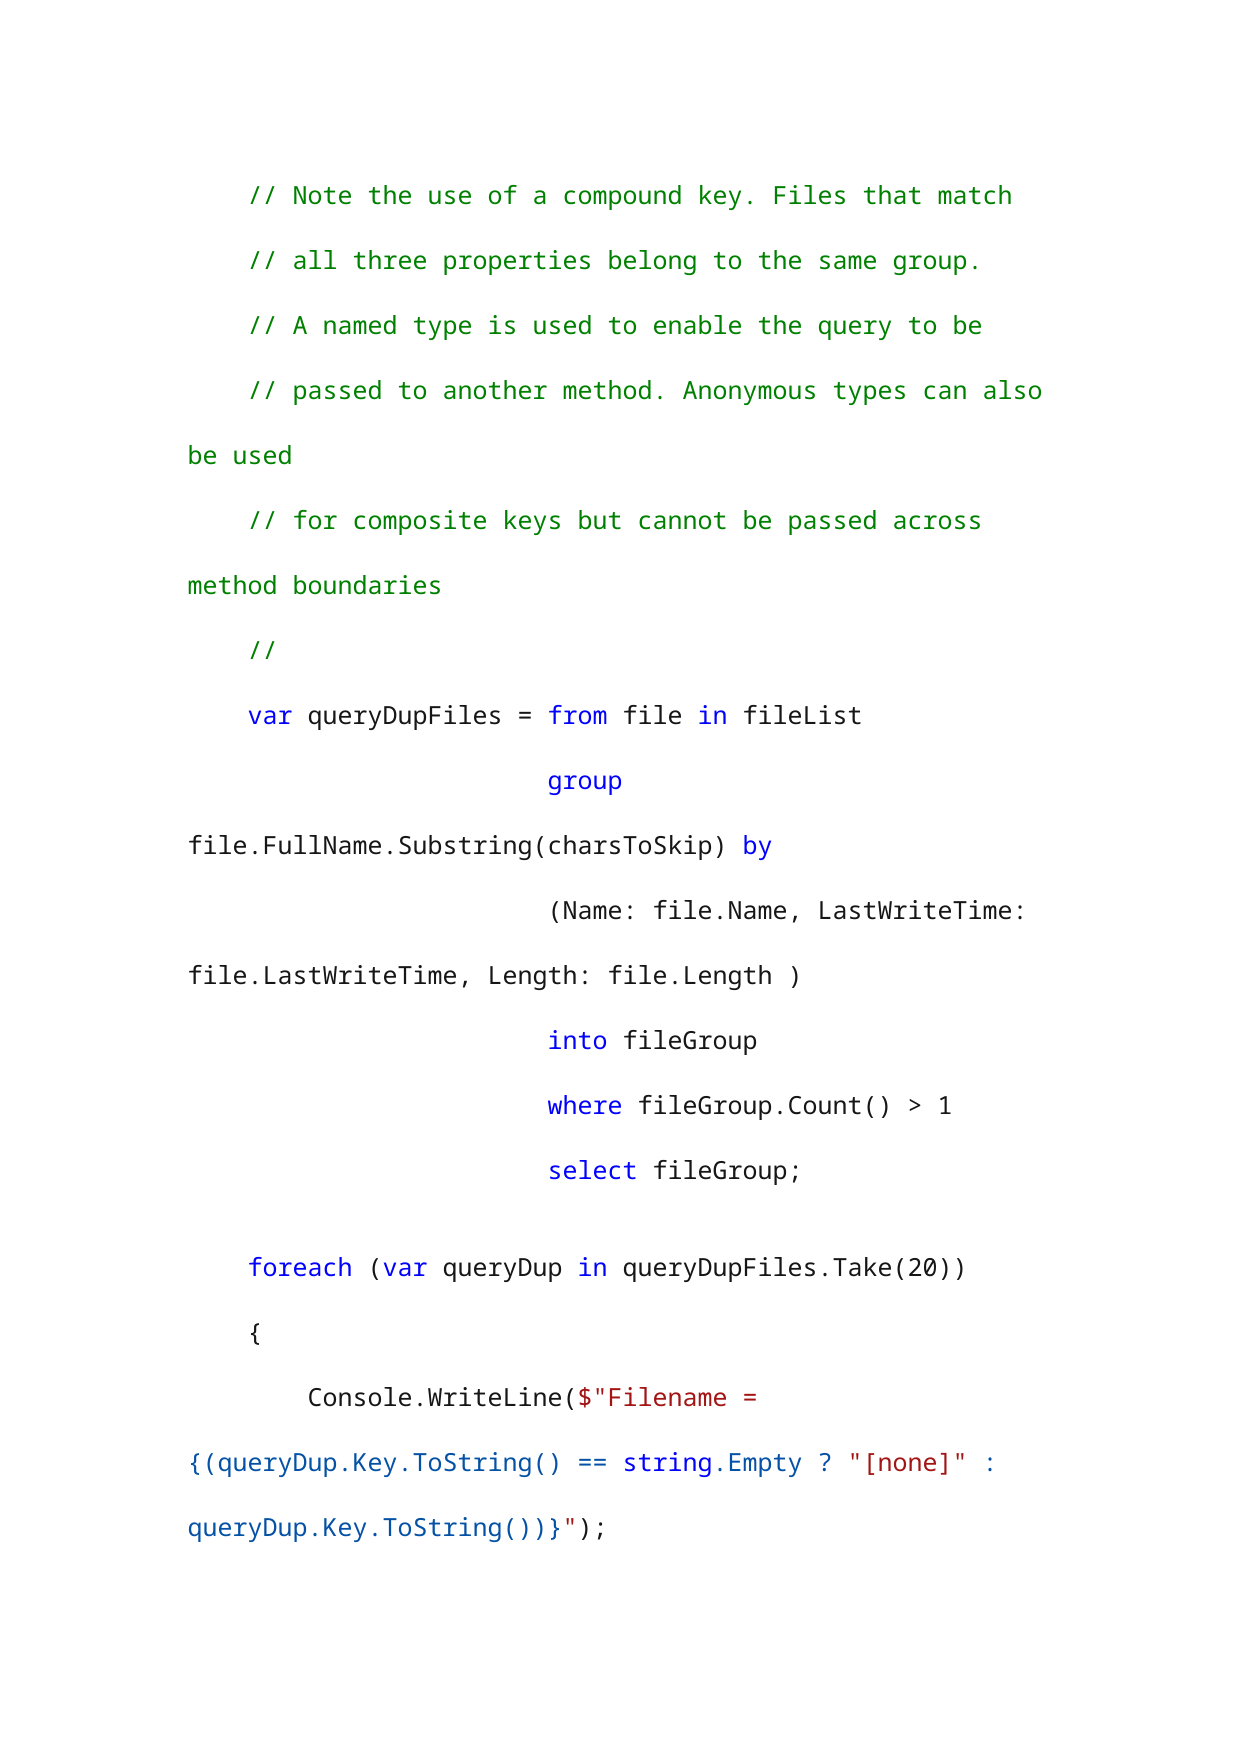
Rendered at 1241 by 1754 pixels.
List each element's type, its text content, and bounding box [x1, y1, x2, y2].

text where fileGroup.Count() > 1 [187, 1072, 1053, 1137]
text foreach (var queryDup in queryDupFiles.Take(20)) [187, 1234, 1053, 1299]
text // for composite keys but cannot be passed across method boundaries [187, 487, 1053, 617]
text // passed to another method. Anonymous types can also be used [187, 357, 1053, 487]
text { [187, 1299, 1053, 1364]
text Console.WriteLine($"Filename = {(queryDup.Key.ToString() == string.Empty ? "[none]" : queryDup.Key.ToString())}"); [187, 1364, 1053, 1559]
text // A named type is used to enable the query to be [187, 292, 1053, 357]
text (Name: file.Name, LastWriteTime: file.LastWriteTime, Length: file.Length ) [187, 877, 1053, 1007]
text // all three properties belong to the same group. [187, 227, 1053, 292]
text // Note the use of a compound key. Files that match [187, 162, 1053, 227]
text var queryDupFiles = from file in fileList [187, 682, 1053, 747]
text // [187, 617, 1053, 682]
text select fileGroup; [187, 1137, 1053, 1202]
text group file.FullName.Substring(charsToSkip) by [187, 747, 1053, 877]
text into fileGroup [187, 1007, 1053, 1072]
